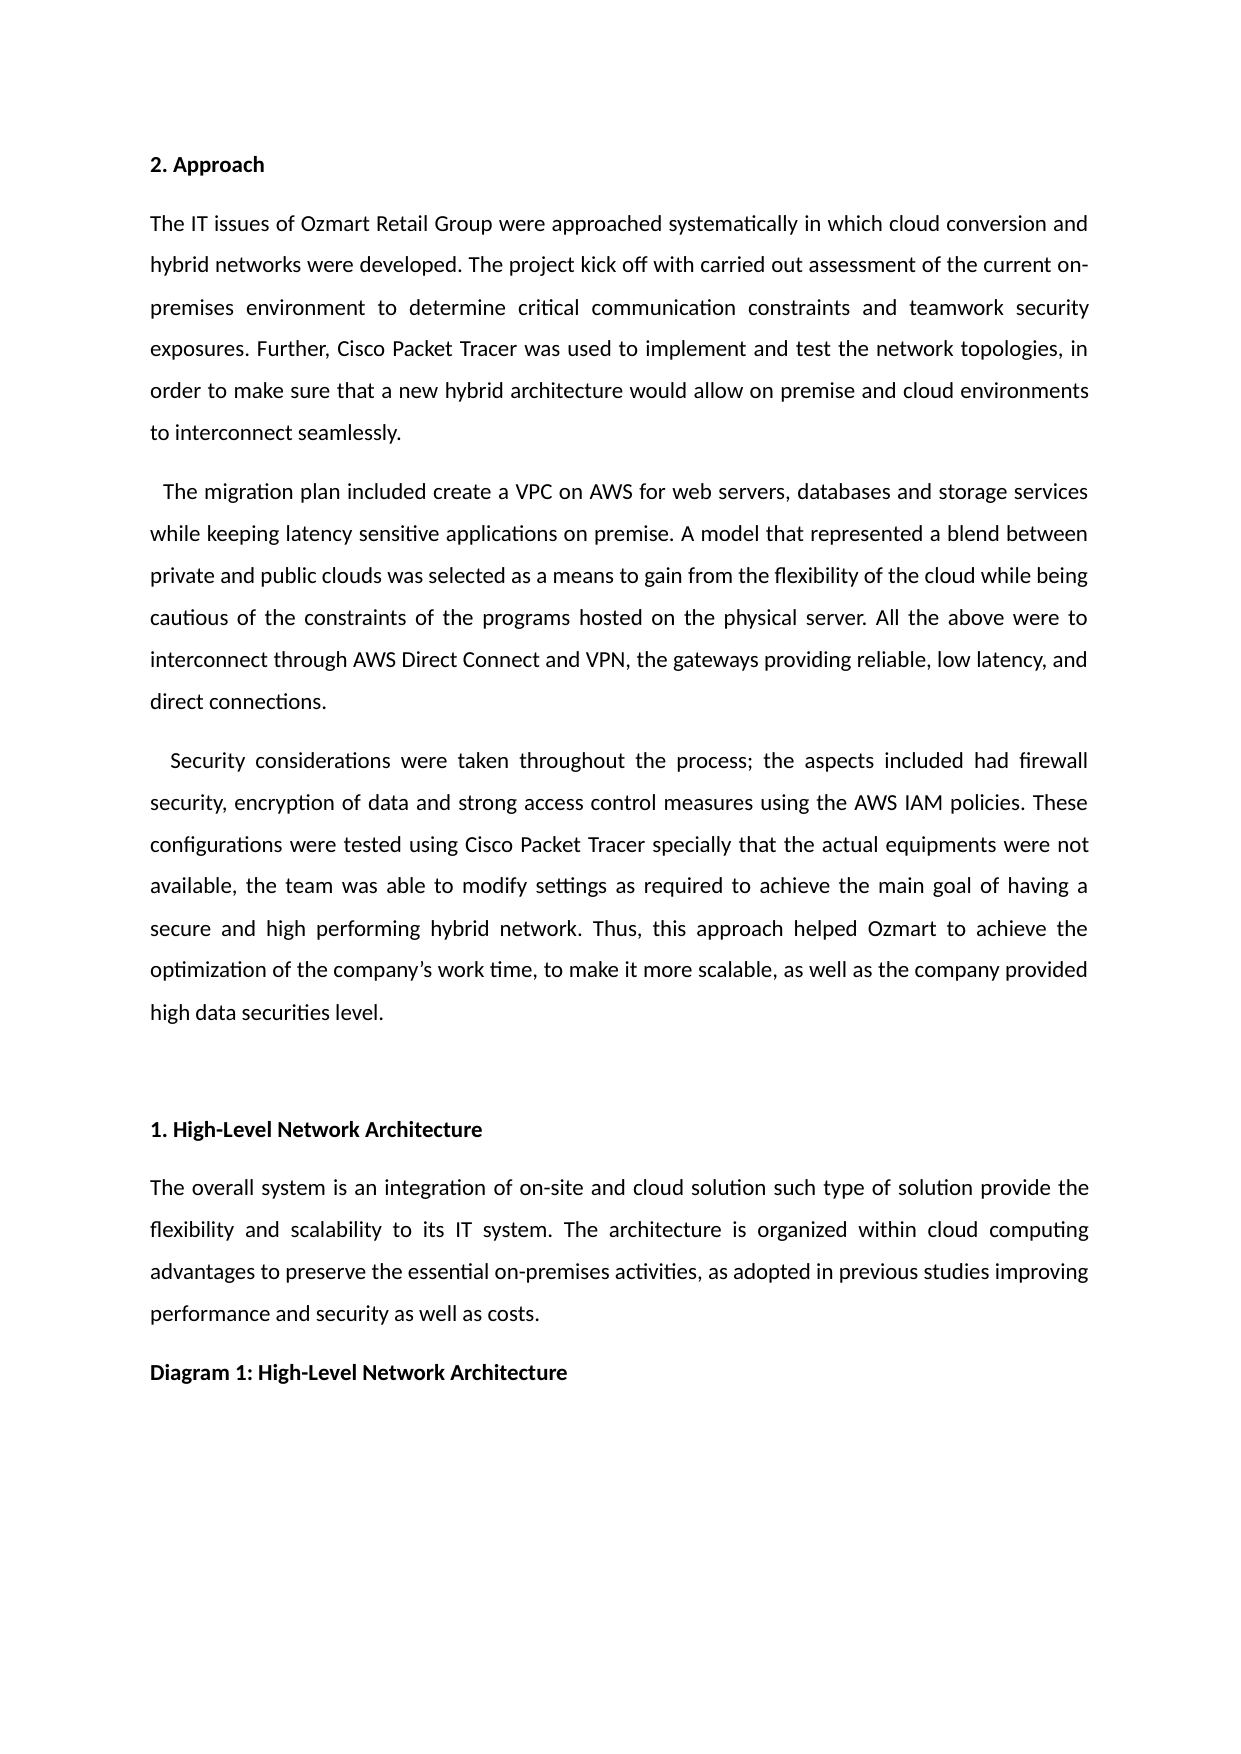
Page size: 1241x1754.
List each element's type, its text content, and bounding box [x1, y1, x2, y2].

text The IT issues of Ozmart Retail Group were approached systematically in which cloud conversion and hybrid networks were developed. The project kick off with carried out assessment of the current on-premises environment to determine critical communication constraints and teamwork security exposures. Further, Cisco Packet Tracer was used to implement and test the network topologies, in order to make sure that a new hybrid architecture would allow on premise and cloud environments to interconnect seamlessly. [150, 209, 1090, 447]
text The overall system is an integration of on-site and cloud solution such type of solution provide the flexibility and scalability to its IT system. The architecture is organized within cloud computing advantages to preserve the essential on-premises activities, as adopted in previous studies improving performance and security as well as costs. [150, 1173, 1090, 1327]
text The migration plan included create a VPC on AWS for web servers, databases and storage services while keeping latency sensitive applications on premise. A model that represented a blend between private and public clouds was selected as a means to gain from the flexibility of the cloud while being cautious of the constraints of the programs hosted on the physical server. All the above were to interconnect through AWS Direct Connect and VPN, the gateways providing reliable, low latency, and direct connections. [150, 477, 1090, 715]
text Security considerations were taken throughout the process; the aspects included had firewall security, encryption of data and strong access control measures using the AWS IAM policies. These configurations were tested using Cisco Packet Tracer specially that the actual equipments were not available, the team was able to modify settings as required to achieve the main goal of having a secure and high performing hybrid network. Thus, this approach helped Ozmart to achieve the optimization of the company’s work time, to make it more scalable, as well as the company provided high data securities level. [150, 746, 1090, 1026]
text 1. High-Level Network Architecture [150, 1115, 1090, 1143]
text 2. Approach [150, 150, 1090, 178]
text Diagram 1: High-Level Network Architecture [150, 1358, 1090, 1386]
